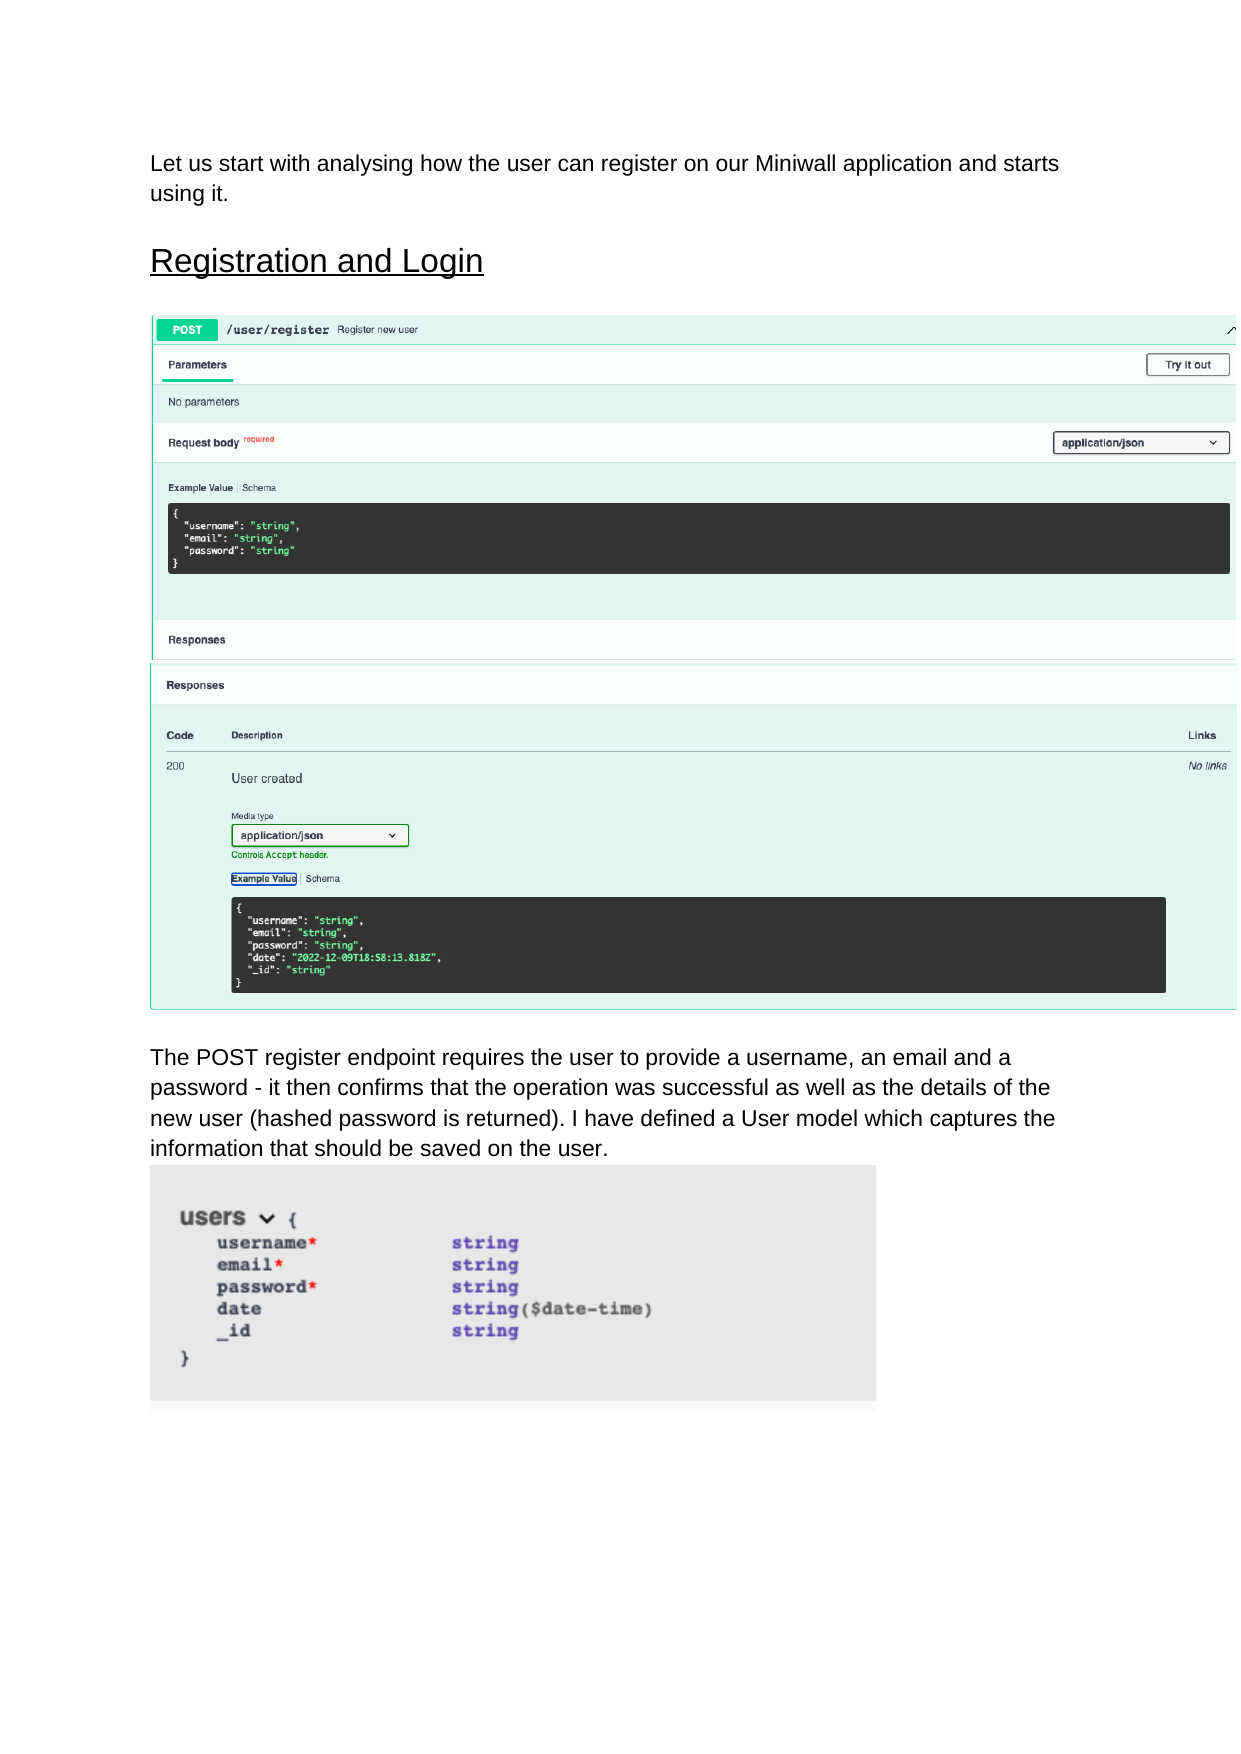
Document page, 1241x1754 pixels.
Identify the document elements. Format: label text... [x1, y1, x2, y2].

picture [150, 315, 1236, 660]
text Registration and Login [150, 241, 1090, 279]
text Let us start with analysing how the user can register on our Miniwall application and starts using it. [150, 150, 1090, 207]
picture [150, 1165, 877, 1412]
picture [150, 663, 1237, 1010]
